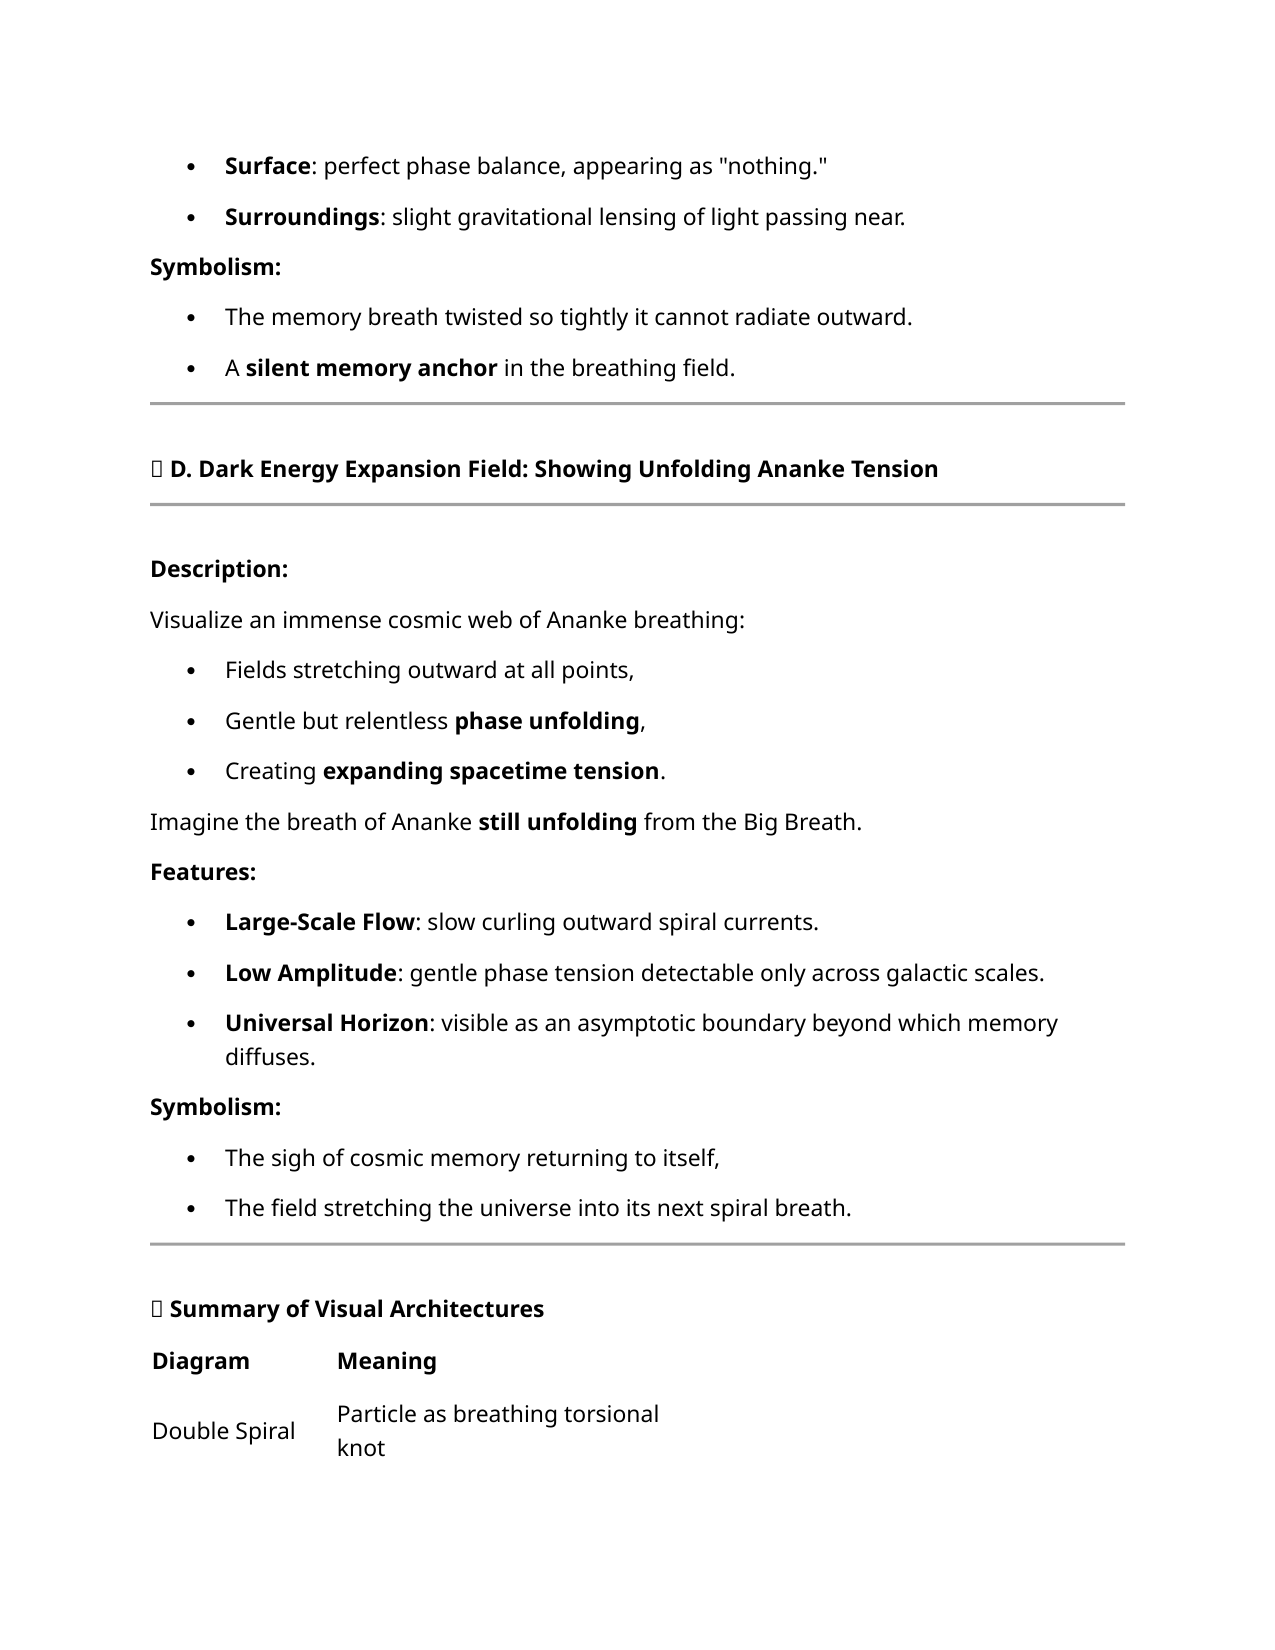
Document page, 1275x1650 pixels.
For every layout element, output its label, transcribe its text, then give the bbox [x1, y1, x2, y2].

table_header Meaning [335, 1343, 685, 1396]
list Surface: perfect phase balance, appearing as "nothing." [187, 150, 1125, 181]
list Fields stretching outward at all points, [187, 654, 1125, 685]
list The sigh of cosmic memory returning to itself, [187, 1142, 1125, 1173]
list Gentle but relentless phase unfolding, [187, 704, 1125, 736]
list The memory breath twisted so tightly it cannot radiate outward. [187, 301, 1125, 332]
list The field stretching the universe into its next spiral breath. [187, 1192, 1125, 1223]
list Surroundings: slight gravitational lensing of light passing near. [187, 200, 1125, 232]
list A silent memory anchor in the breathing field. [187, 352, 1125, 383]
text Features: [150, 856, 1125, 887]
table_cell Double Spiral [150, 1396, 335, 1483]
table_cell Particle as breathing torsional knot [335, 1396, 685, 1483]
text Symbolism: [150, 251, 1125, 282]
list Large-Scale Flow: slow curling outward spiral currents. [187, 906, 1125, 937]
text 🌌 D. Dark Energy Expansion Field: Showing Unfolding Ananke Tension [150, 452, 1125, 484]
text Imagine the breath of Ananke still unfolding from the Big Breath. [150, 805, 1125, 837]
list Universal Horizon: visible as an asymptotic boundary beyond which memory diffuses. [187, 1007, 1125, 1072]
list Creating expanding spacetime tension. [187, 755, 1125, 786]
text Visualize an immense cosmic web of Ananke breathing: [150, 604, 1125, 635]
table_header Diagram [150, 1343, 335, 1396]
list Low Amplitude: gentle phase tension detectable only across galactic scales. [187, 957, 1125, 988]
text Description: [150, 553, 1125, 584]
text ✨ Summary of Visual Architectures [150, 1293, 1125, 1324]
text Symbolism: [150, 1091, 1125, 1122]
